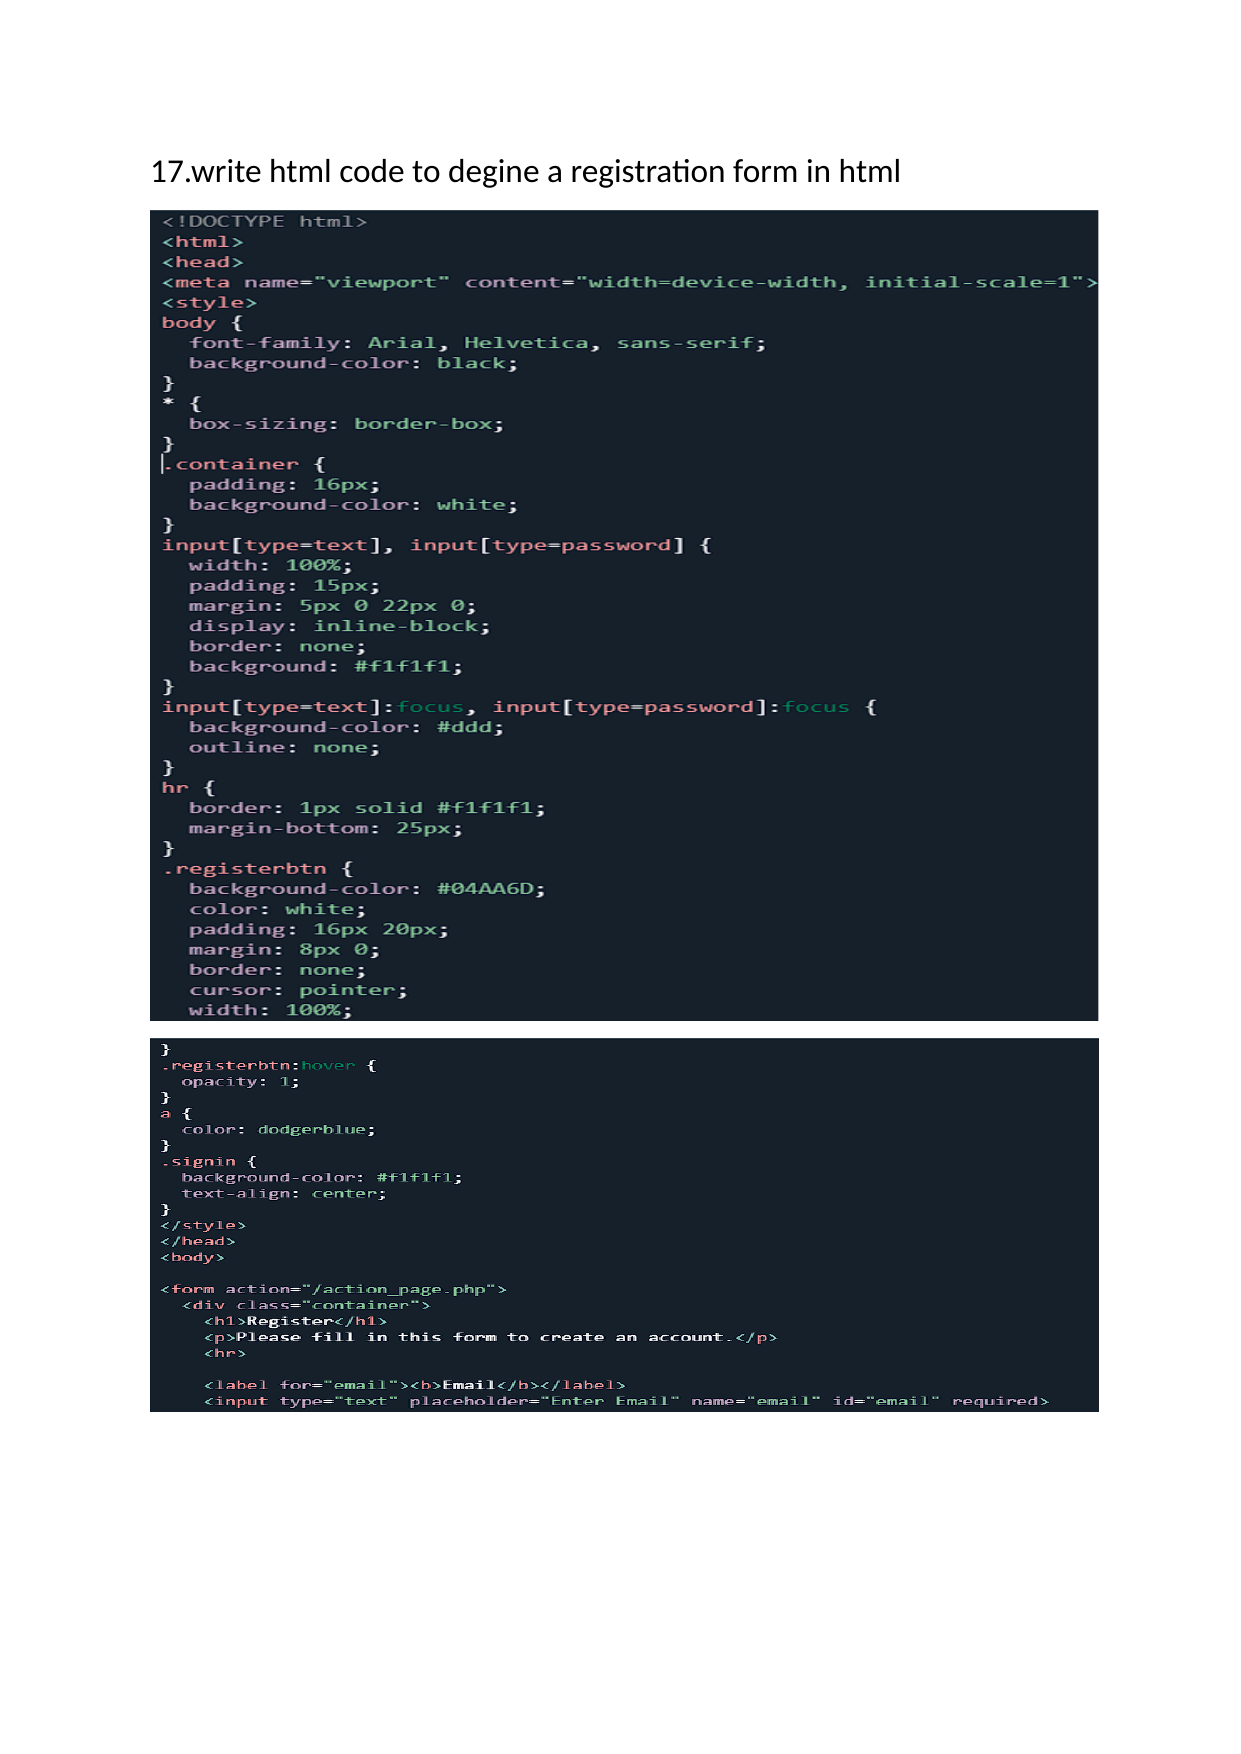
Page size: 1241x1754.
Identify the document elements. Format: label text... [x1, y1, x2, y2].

text 17.write html code to degine a registration form in html [150, 150, 1090, 191]
picture [150, 1038, 1099, 1412]
picture [150, 210, 1099, 1021]
